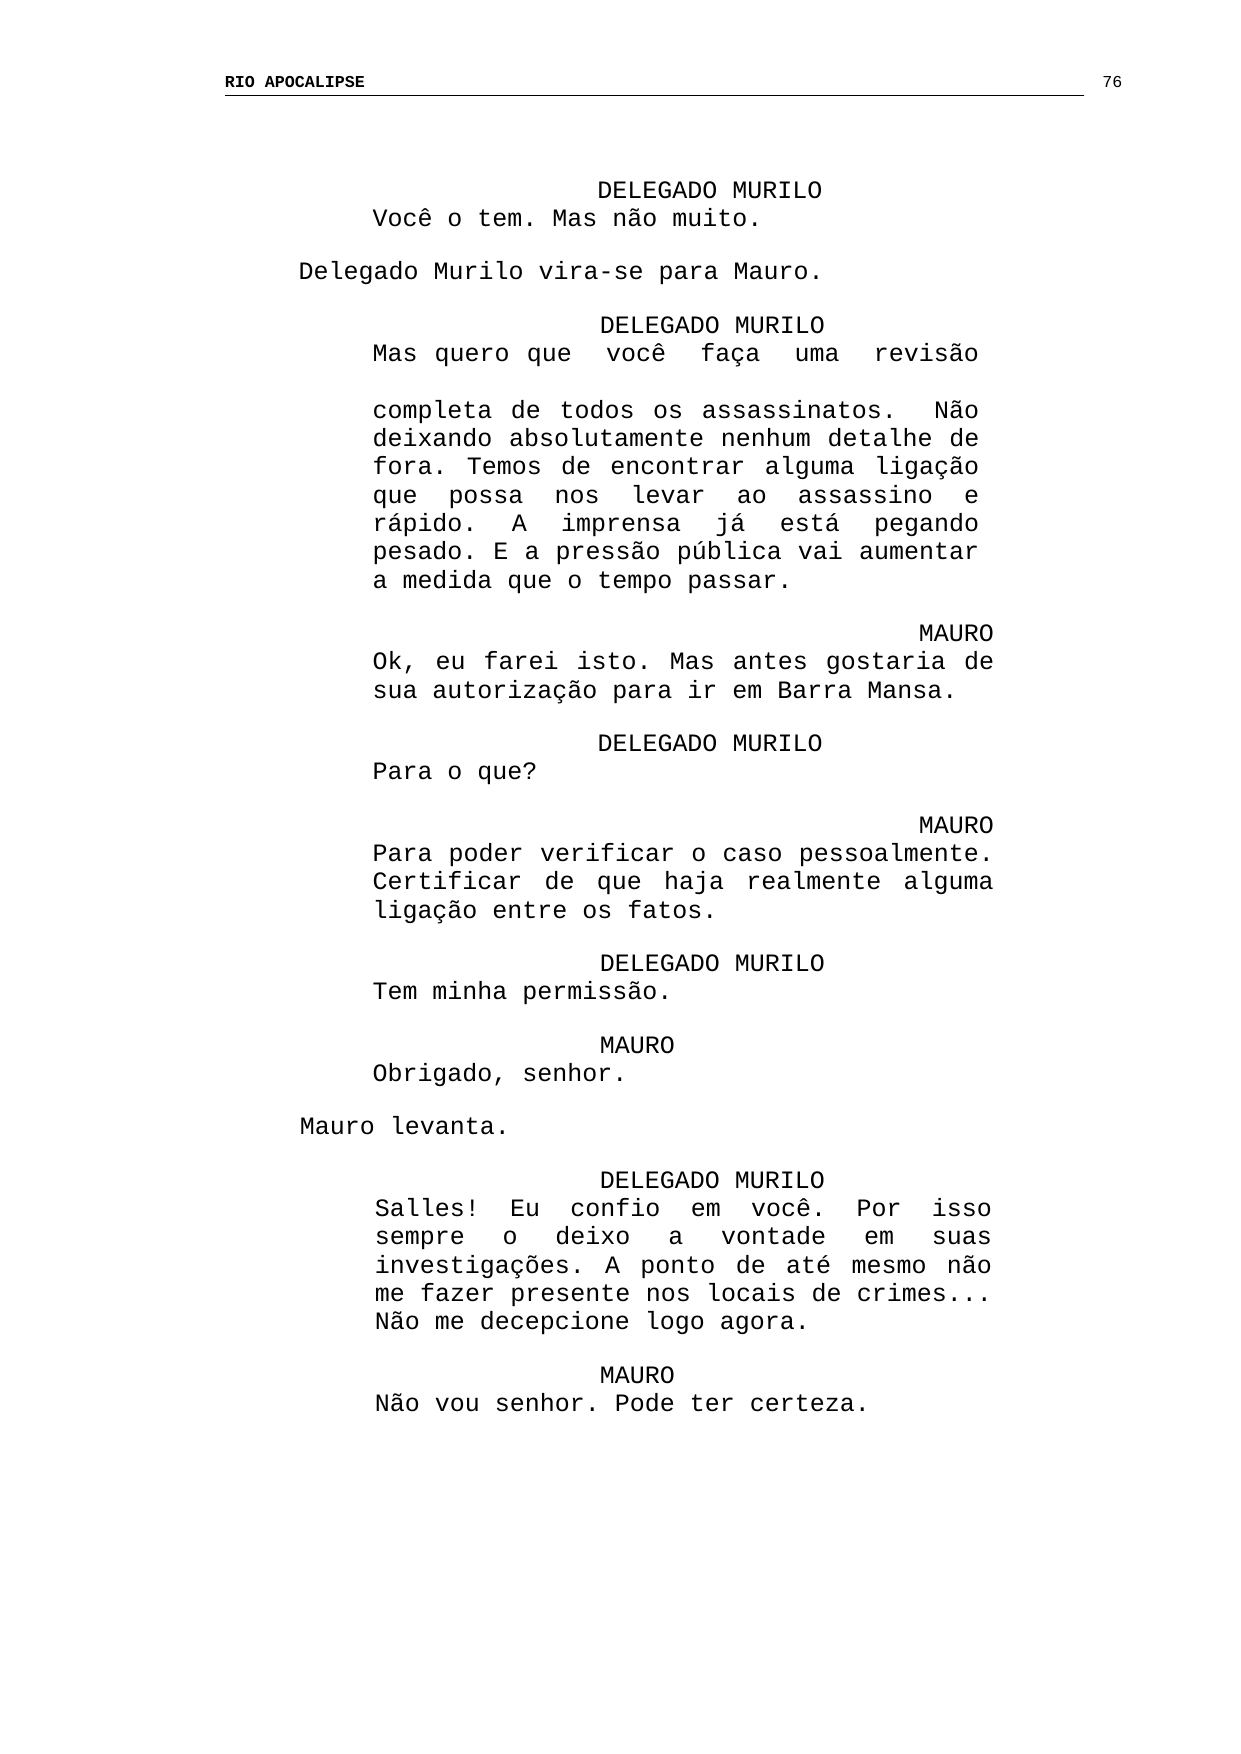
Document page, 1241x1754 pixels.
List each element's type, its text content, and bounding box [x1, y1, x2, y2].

text Mauro levanta. [224, 1114, 1128, 1142]
text DELEGADO.MURILO Mas quero que você faça uma revisão completa de todos os assassinatos. Não deixando absolutamente nenhum detalhe de fora. Temos de encontrar alguma ligação que possa nos levar ao assassino e rápido. A imprensa já está pegando pesado. E a pressão pública vai aumentar a medida que o tempo passar. [372, 312, 979, 596]
text DELEGADO.MURILO Salles! Eu confio em você. Por isso sempre o deixo a vontade em suas investigações. A ponto de até mesmo não me fazer presente nos locais de crimes... Não me decepcione logo agora. [374, 1167, 992, 1337]
text MAURO Para poder verificar o caso pessoalmente. Certificar de que haja realmente alguma ligação entre os fatos. [372, 812, 994, 926]
text Delegado Murilo.vira-se.para.Mauro. [224, 259, 965, 287]
text MAURO Obrigado, senhor. [372, 1032, 965, 1089]
text DELEGADO MURILO Tem minha permissão. [372, 951, 965, 1007]
text ...............DELEGADO.MURILO Para o que? [372, 731, 994, 787]
text DELEGADO MURILO Você o tem. Mas não muito. [343, 177, 965, 234]
text MAURO Ok, eu farei isto. Mas antes gostaria de sua autorização para ir em Barra Mansa. [372, 621, 994, 706]
text MAURO Não vou senhor. Pode ter certeza. [374, 1362, 995, 1419]
